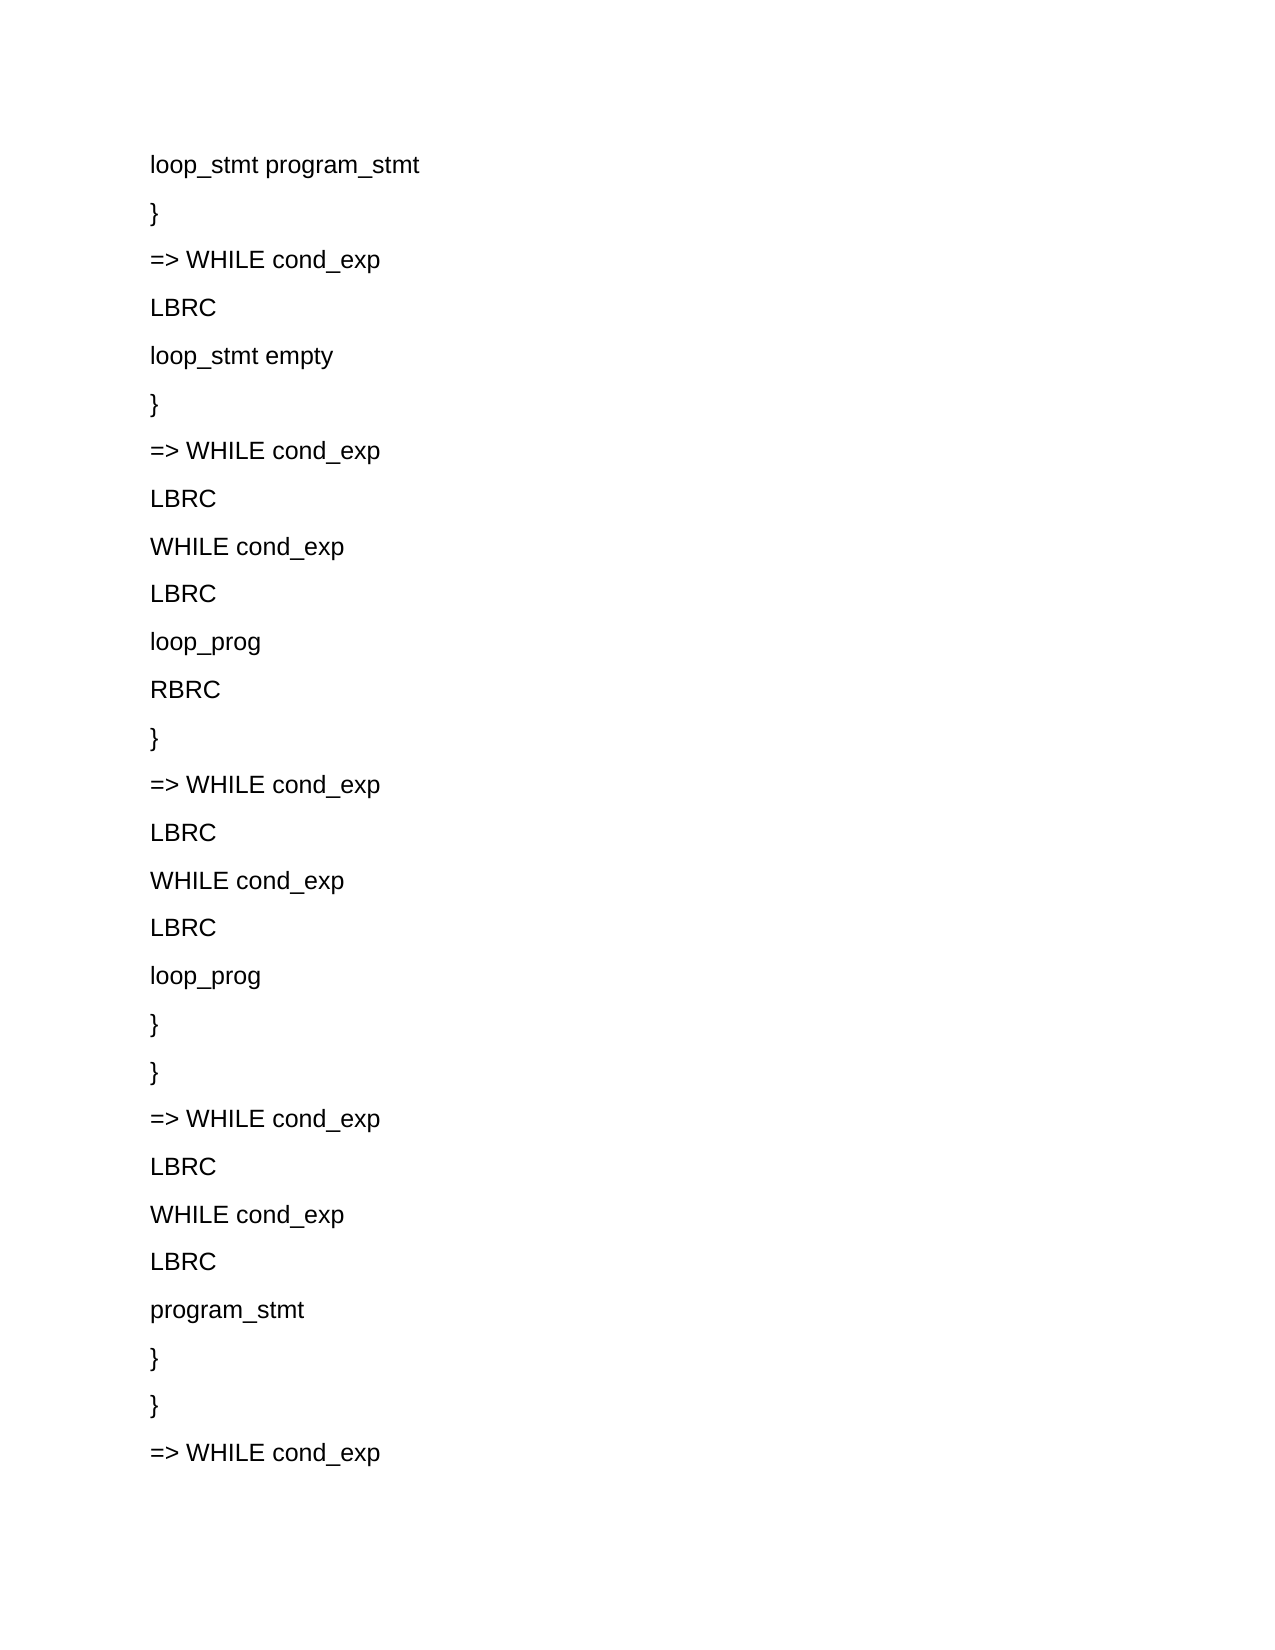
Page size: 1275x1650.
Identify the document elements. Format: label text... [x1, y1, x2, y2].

text } [150, 722, 1125, 751]
text LBRC [150, 913, 1125, 942]
text WHILE cond_exp [150, 866, 1125, 894]
text => WHILE cond_exp [150, 770, 1125, 799]
text => WHILE cond_exp [150, 1104, 1125, 1133]
text LBRC [150, 484, 1125, 513]
text => WHILE cond_exp [150, 245, 1125, 274]
text } [150, 1056, 1125, 1085]
text LBRC [150, 293, 1125, 322]
text loop_stmt empty [150, 341, 1125, 369]
text } [150, 198, 1125, 226]
text } [150, 388, 1125, 417]
text loop_prog [150, 961, 1125, 990]
text => WHILE cond_exp [150, 436, 1125, 465]
text } [150, 1009, 1125, 1037]
text LBRC [150, 1152, 1125, 1181]
text loop_stmt program_stmt [150, 150, 1125, 179]
text program_stmt [150, 1295, 1125, 1324]
text RBRC [150, 675, 1125, 703]
text } [150, 1343, 1125, 1371]
text LBRC [150, 818, 1125, 847]
text WHILE cond_exp [150, 532, 1125, 560]
text LBRC [150, 1247, 1125, 1276]
text LBRC [150, 579, 1125, 608]
text } [150, 1390, 1125, 1419]
text => WHILE cond_exp [150, 1438, 1125, 1467]
text loop_prog [150, 627, 1125, 656]
text WHILE cond_exp [150, 1199, 1125, 1228]
